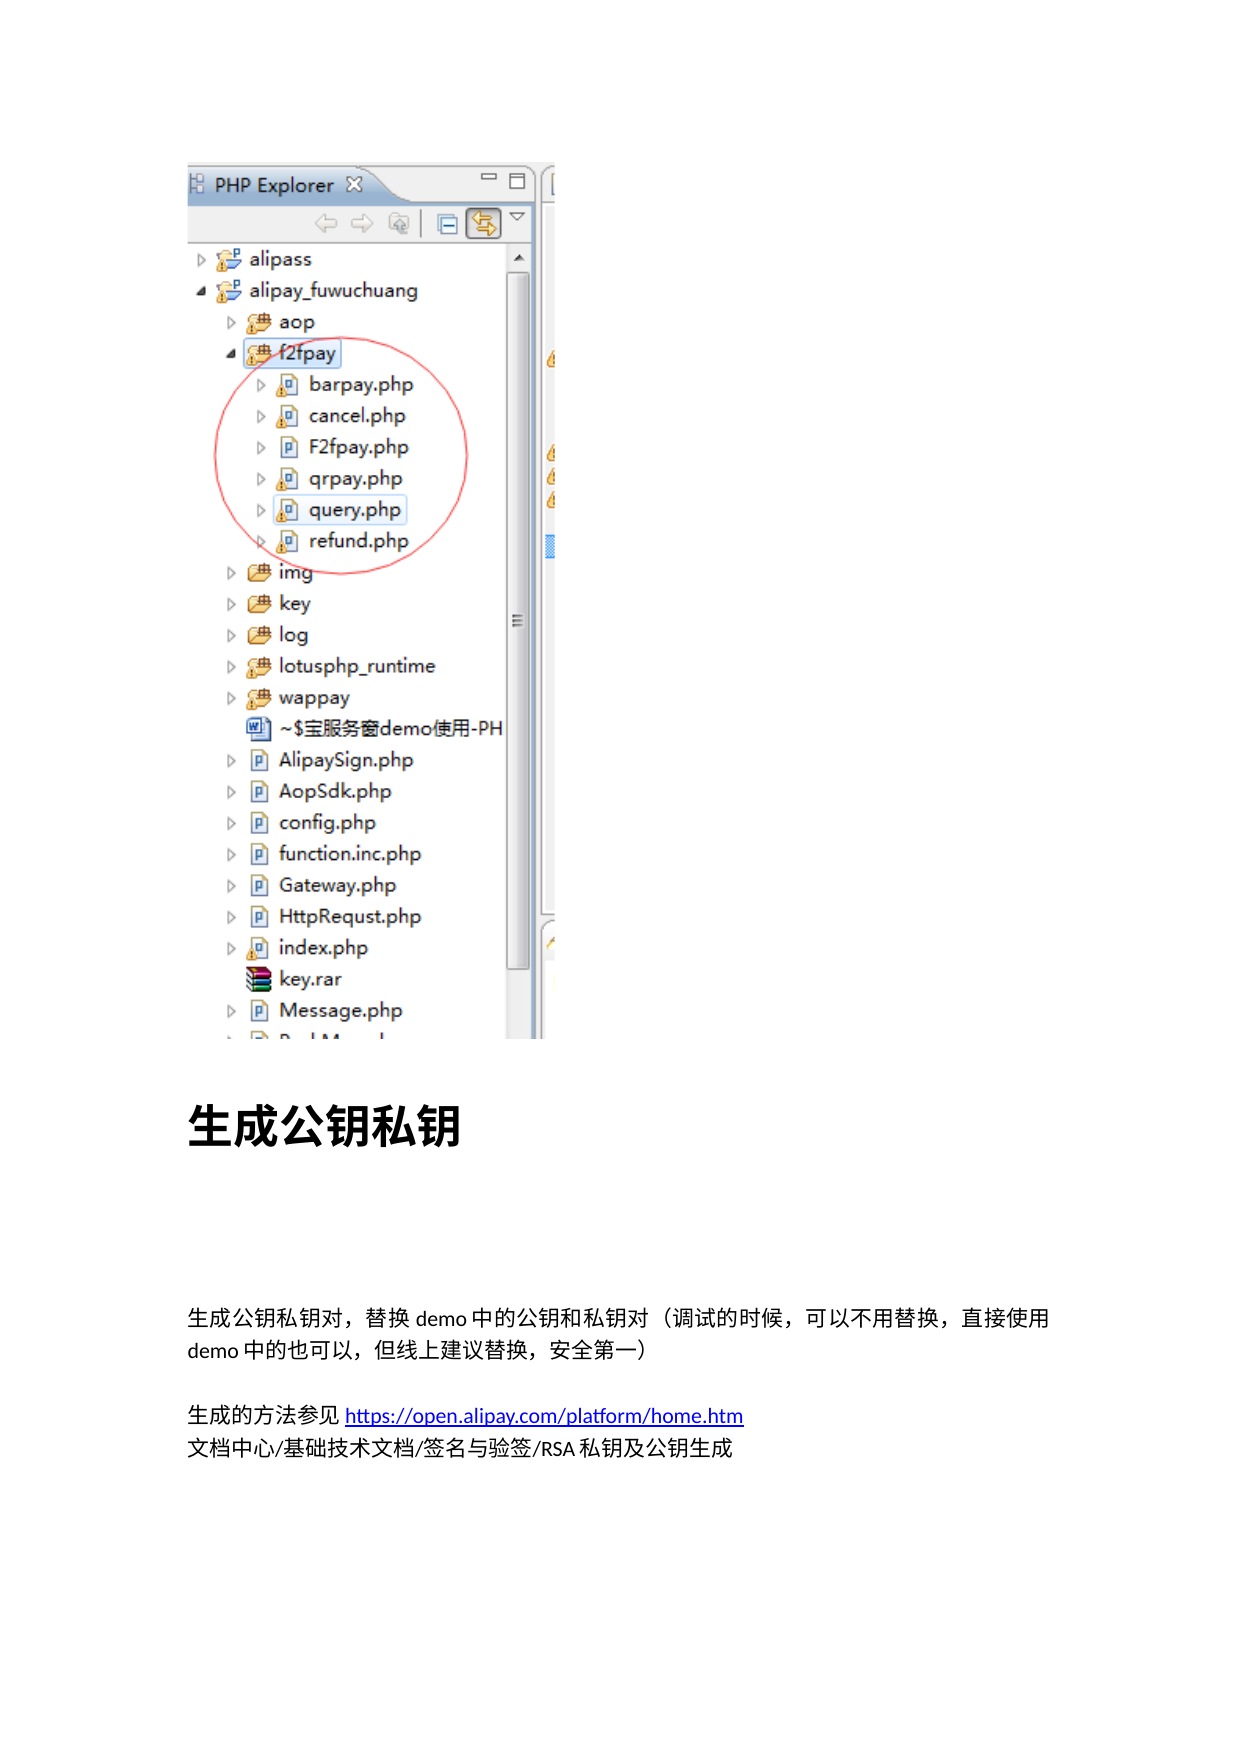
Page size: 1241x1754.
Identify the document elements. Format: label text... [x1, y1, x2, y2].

subtitle 生成公钥私钥 [187, 1075, 1053, 1172]
picture [187, 162, 555, 1039]
text 生成公钥私钥对，替换demo中的公钥和私钥对（调试的时候，可以不用替换，直接使用demo中的也可以，但线上建议替换，安全第一） [187, 1300, 1053, 1365]
text 文档中心/基础技术文档/签名与验签/RSA私钥及公钥生成 [187, 1430, 1053, 1463]
text 生成的方法参见https://open.alipay.com/platform/home.htm [187, 1398, 1053, 1430]
